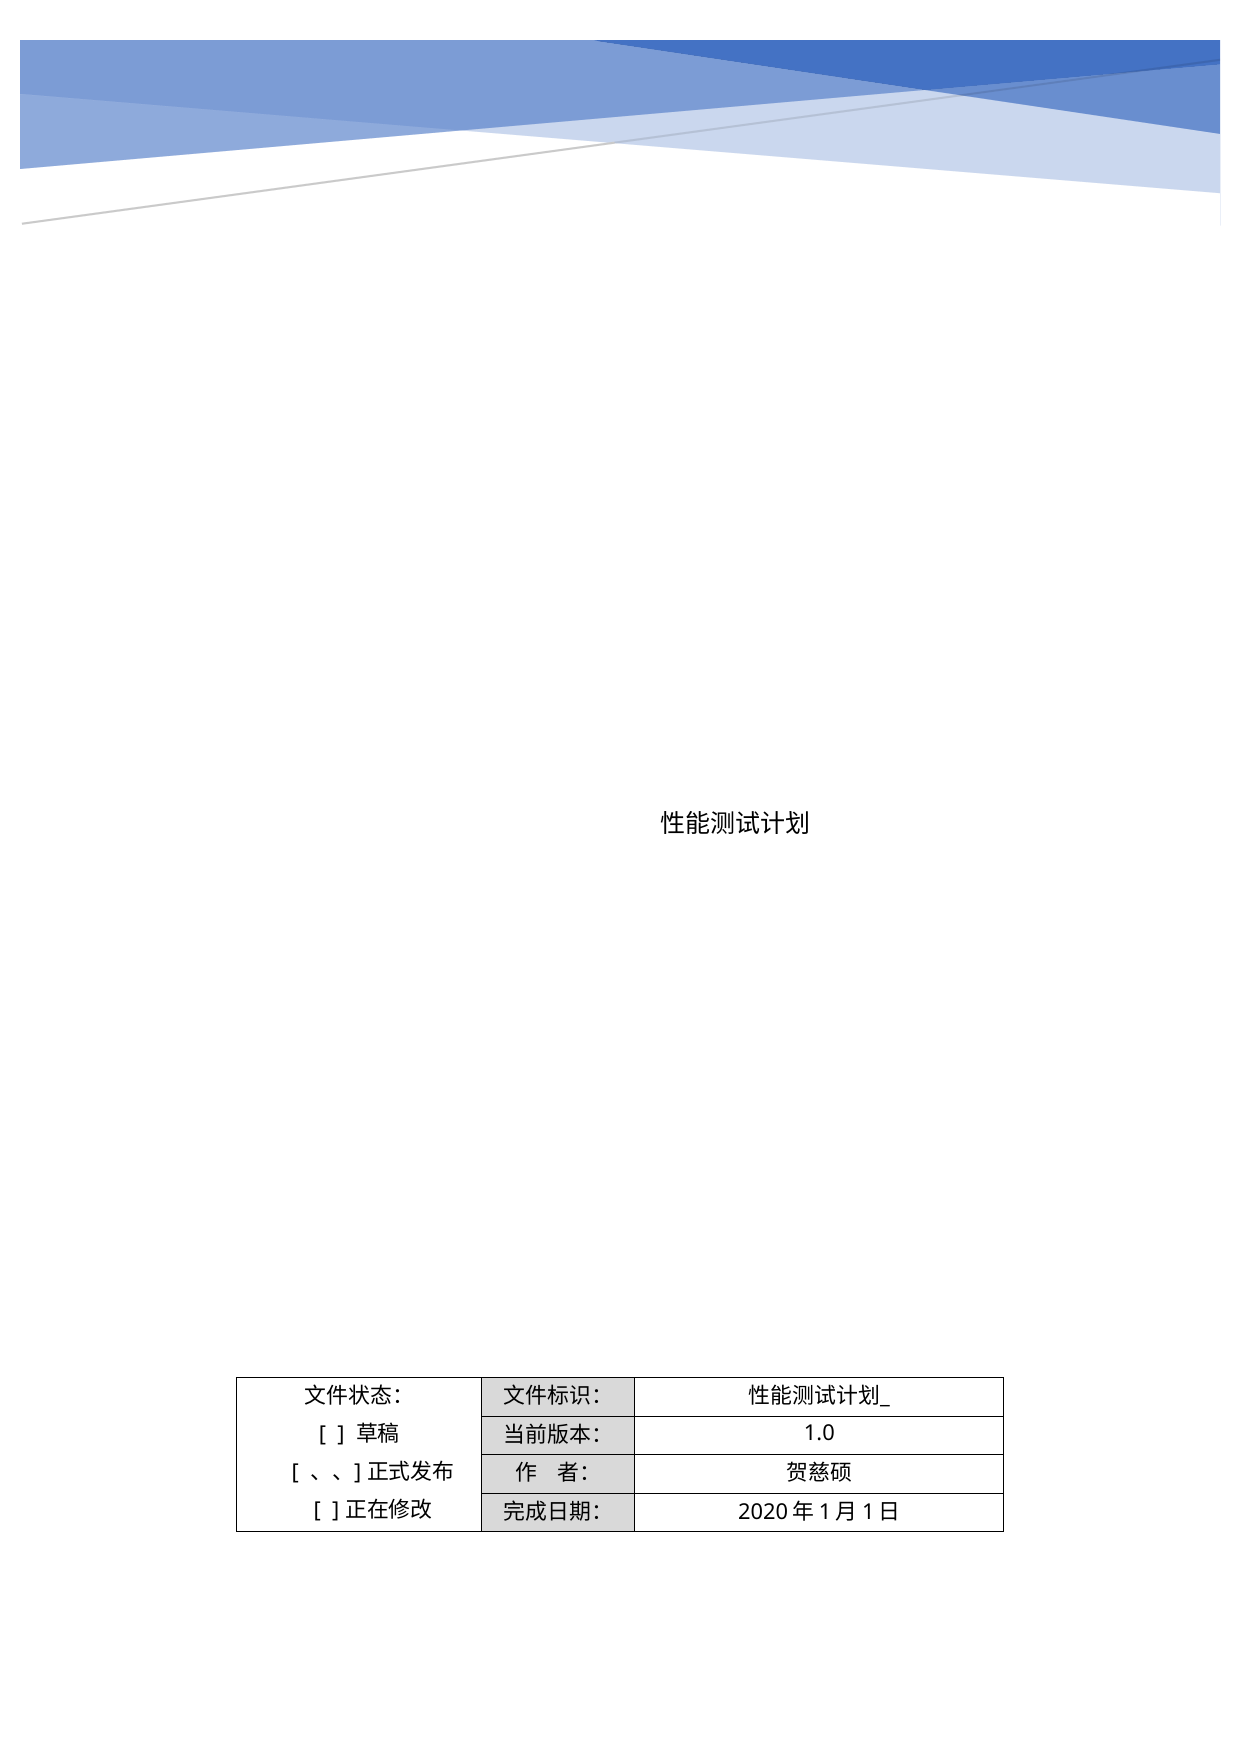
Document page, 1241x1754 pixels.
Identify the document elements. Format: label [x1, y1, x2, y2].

picture [20, 40, 1221, 240]
